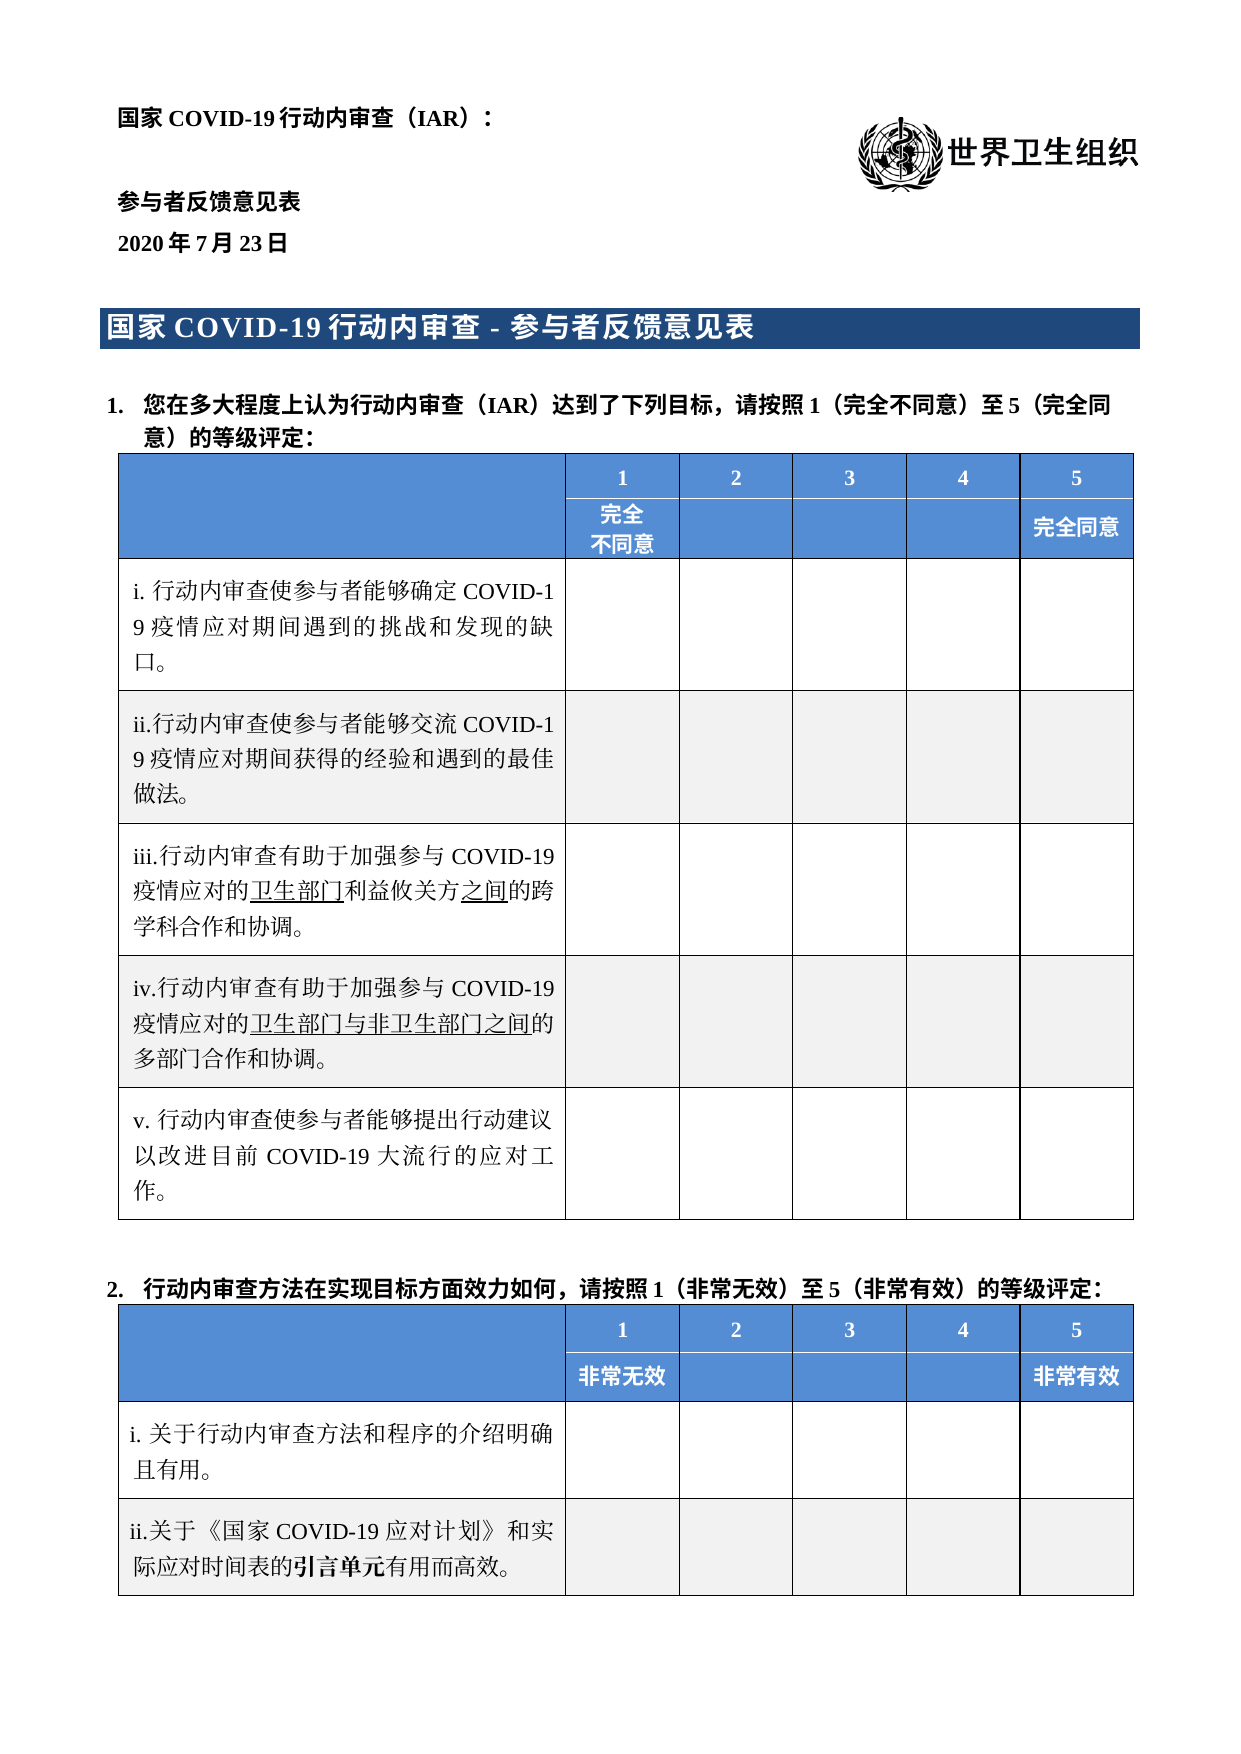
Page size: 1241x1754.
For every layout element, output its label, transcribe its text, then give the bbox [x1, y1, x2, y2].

table_cell [907, 559, 1019, 690]
table_cell 完全 不同意 [566, 499, 679, 558]
table_cell [1021, 956, 1133, 1087]
table_header 2 [680, 454, 792, 498]
table_cell iii.行动内审查有助于加强参与COVID-19疫情应对的卫生部门利益攸关方之间的跨学科合作和协调。 [119, 824, 565, 955]
list 行动内审查方法在实现目标方面效力如何，请按照1（非常无效）至5（非常有效）的等级评定： [106, 1271, 1134, 1304]
table_header 5 [1021, 454, 1133, 498]
table_cell [680, 956, 792, 1087]
table_cell [680, 499, 792, 558]
table_cell [566, 559, 679, 690]
table_cell [793, 1353, 906, 1401]
table_cell [566, 824, 679, 955]
table_cell [793, 956, 906, 1087]
table_cell 非常有效 [1021, 1353, 1133, 1401]
table_cell [1021, 1088, 1133, 1219]
table_cell [793, 1402, 906, 1498]
table_cell v. 行动内审查使参与者能够提出行动建议以改进目前COVID-19大流行的应对工作。 [119, 1088, 565, 1219]
table_cell [907, 499, 1019, 558]
table_cell [793, 691, 906, 822]
table_header 1 [566, 454, 679, 498]
table_cell [793, 824, 906, 955]
table_cell iv.行动内审查有助于加强参与COVID-19疫情应对的卫生部门与非卫生部门之间的多部门合作和协调。 [119, 956, 565, 1087]
table_cell [566, 1499, 679, 1595]
table_header 3 [793, 454, 906, 498]
table_cell [566, 956, 679, 1087]
table_cell [907, 1499, 1019, 1595]
table_cell 非常无效 [566, 1353, 679, 1401]
table_cell [907, 691, 1019, 822]
table_header [119, 1305, 565, 1401]
subtitle 国家COVID-19行动内审查 - 参与者反馈意见表 [106, 314, 1134, 343]
table_cell i. 关于行动内审查方法和程序的介绍明确且有用。 [119, 1402, 565, 1498]
table_cell ii.行动内审查使参与者能够交流COVID-19疫情应对期间获得的经验和遇到的最佳做法。 [119, 691, 565, 822]
table_cell [680, 1088, 792, 1219]
table_cell [1021, 1402, 1133, 1498]
table_cell [907, 1353, 1019, 1401]
table_cell [793, 1499, 906, 1595]
table_cell [680, 1499, 792, 1595]
table_header 5 [1021, 1305, 1133, 1352]
table_cell [1021, 691, 1133, 822]
table_header 3 [793, 1305, 906, 1352]
picture [858, 117, 1139, 192]
table_cell [793, 499, 906, 558]
table_header 国家COVID-19行动内审查（IAR）： 参与者反馈意见表 2020年7月23日 [106, 104, 619, 258]
list 您在多大程度上认为行动内审查（IAR）达到了下列目标，请按照1（完全不同意）至5（完全同意）的等级评定： [106, 387, 1134, 453]
table_header 2 [680, 1305, 792, 1352]
table_cell [566, 1088, 679, 1219]
table_cell [1021, 824, 1133, 955]
table_header [620, 104, 1133, 258]
table_cell [680, 824, 792, 955]
table_cell [680, 1402, 792, 1498]
table_cell [566, 1402, 679, 1498]
table_cell [907, 1088, 1019, 1219]
table_cell [1021, 559, 1133, 690]
table_cell [907, 824, 1019, 955]
table_cell [680, 691, 792, 822]
table_cell i. 行动内审查使参与者能够确定COVID-19疫情应对期间遇到的挑战和发现的缺口。 [119, 559, 565, 690]
table_cell ii.关于《国家COVID-19应对计划》和实际应对时间表的引言单元有用而高效。 [119, 1499, 565, 1595]
table_header 4 [907, 1305, 1019, 1352]
table_header 4 [907, 454, 1019, 498]
table_cell [680, 559, 792, 690]
table_cell 完全同意 [1021, 499, 1133, 558]
table_cell [566, 691, 679, 822]
table_cell [680, 1353, 792, 1401]
table_cell [793, 559, 906, 690]
table_cell [1021, 1499, 1133, 1595]
table_cell [907, 956, 1019, 1087]
table_cell [907, 1402, 1019, 1498]
table_cell [793, 1088, 906, 1219]
table_header 1 [566, 1305, 679, 1352]
table_header [119, 454, 565, 558]
